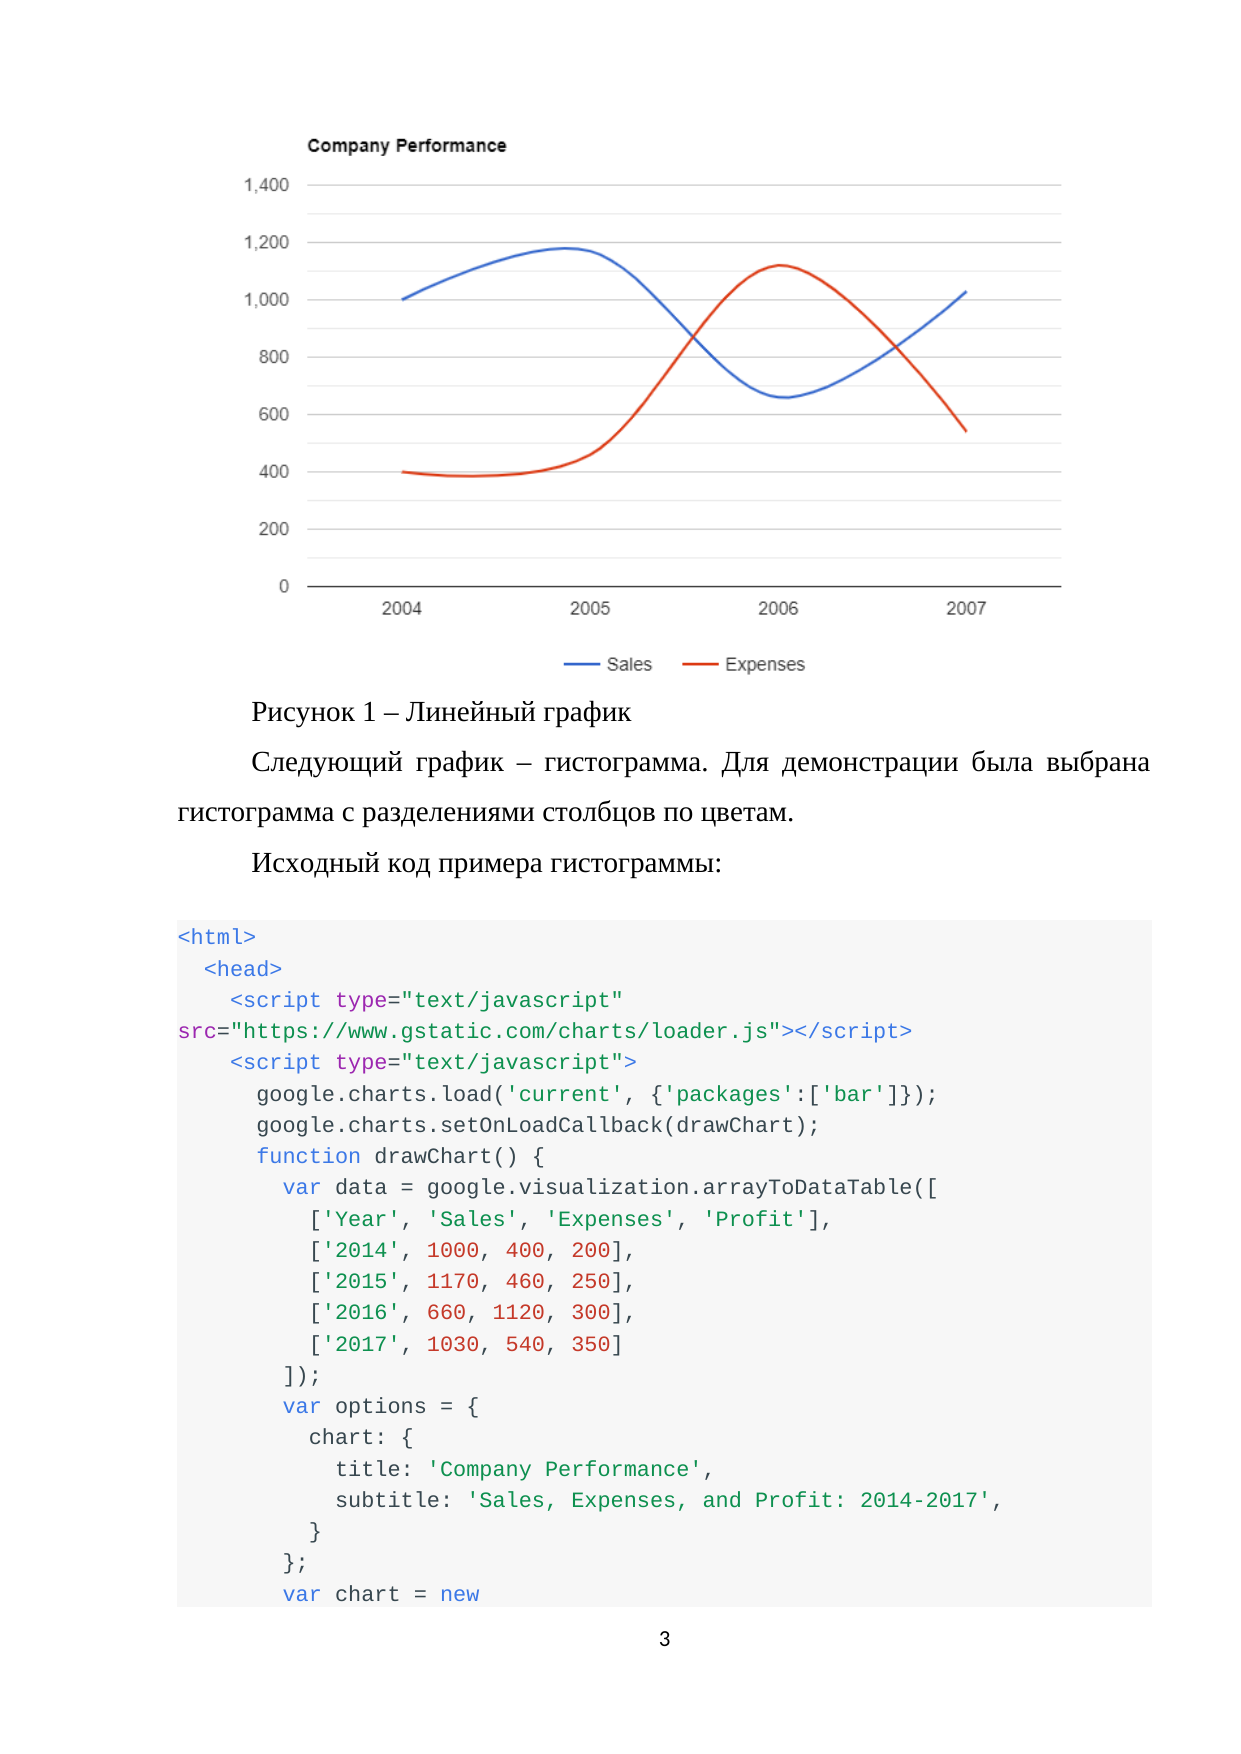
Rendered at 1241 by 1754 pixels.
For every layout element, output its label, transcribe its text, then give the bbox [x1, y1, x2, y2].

picture [225, 118, 1104, 680]
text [177, 920, 1152, 1607]
text Рисунок 1 – Линейный график [177, 694, 1152, 727]
text Исходный код примера гистограммы: [177, 845, 1152, 878]
text Следующий график – гистограмма. Для демонстрации была выбрана гистограмма с разделениями столбцов по цветам. [177, 744, 1152, 828]
